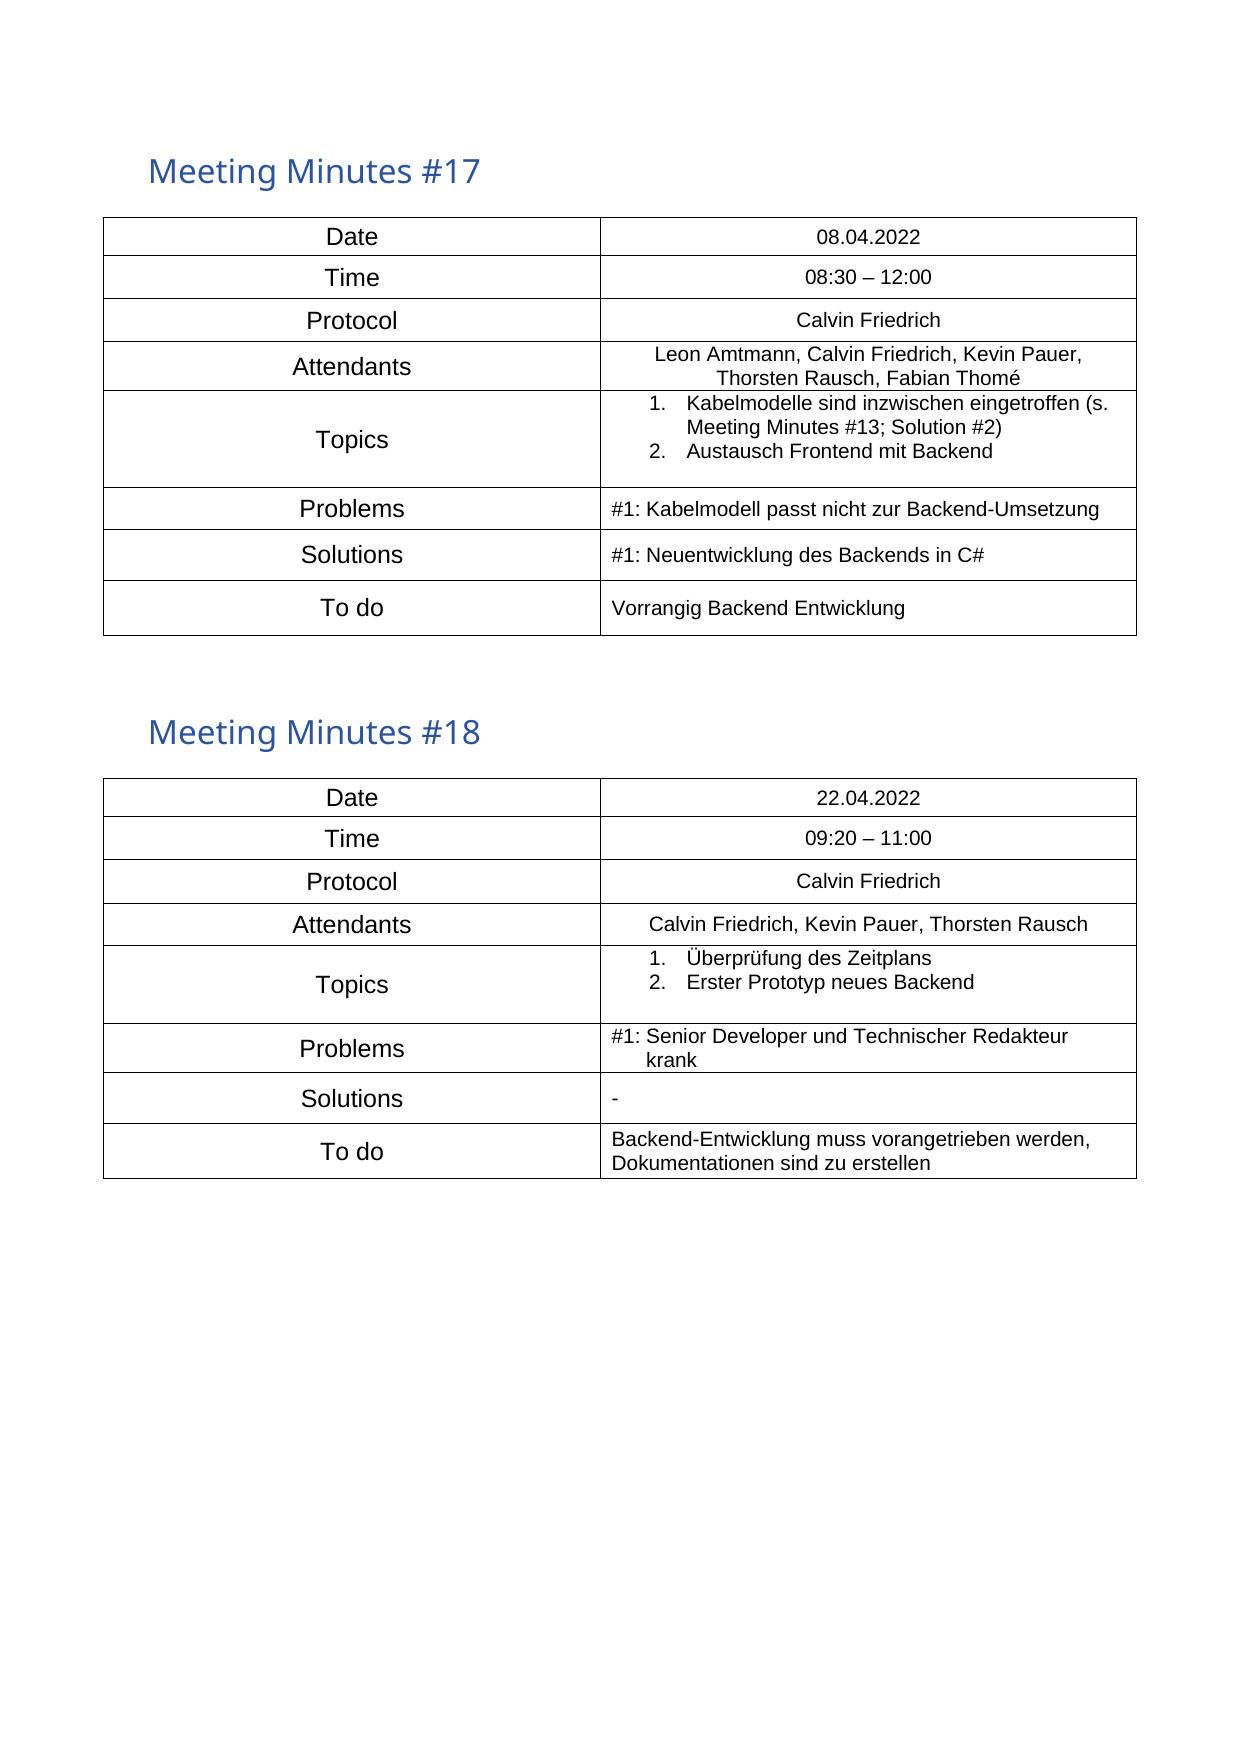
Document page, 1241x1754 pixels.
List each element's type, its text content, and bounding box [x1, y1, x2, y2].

table_cell Attendants [104, 904, 600, 945]
table_cell Überprüfung des Zeitplans Erster Prototyp neues Backend [601, 946, 1136, 1023]
table_cell #1: Senior Developer und Technischer Redakteur krank [601, 1024, 1136, 1072]
table_cell Attendants [104, 342, 600, 390]
table_cell Time [104, 256, 600, 298]
table_cell Protocol [104, 299, 600, 341]
table_cell Calvin Friedrich [601, 299, 1136, 341]
table_cell Leon Amtmann, Calvin Friedrich, Kevin Pauer, Thorsten Rausch, Fabian Thomé [601, 342, 1136, 390]
table_cell #1: Neuentwicklung des Backends in C# [601, 530, 1136, 580]
table_cell Topics [104, 946, 600, 1023]
table_header 22.04.2022 [601, 779, 1136, 816]
subtitle Meeting Minutes #17 [148, 148, 1093, 193]
table_cell Backend-Entwicklung muss vorangetrieben werden, Dokumentationen sind zu erstellen [601, 1124, 1136, 1178]
table_cell Problems [104, 1024, 600, 1072]
subtitle Meeting Minutes #18 [148, 709, 1093, 754]
table_cell - [601, 1073, 1136, 1123]
table_header Date [104, 218, 600, 255]
table_cell #1: Kabelmodell passt nicht zur Backend-Umsetzung [601, 488, 1136, 529]
table_cell Protocol [104, 860, 600, 902]
table_cell Kabelmodelle sind inzwischen eingetroffen (s. Meeting Minutes #13; Solution #2) Austausch Frontend mit Backend [601, 391, 1136, 487]
table_cell Topics [104, 391, 600, 487]
table_cell 09:20 – 11:00 [601, 817, 1136, 859]
table_cell Time [104, 817, 600, 859]
table_cell 08:30 – 12:00 [601, 256, 1136, 298]
table_cell To do [104, 1124, 600, 1178]
table_cell Solutions [104, 1073, 600, 1123]
table_cell To do [104, 581, 600, 634]
table_cell Calvin Friedrich [601, 860, 1136, 902]
table_header Date [104, 779, 600, 816]
table_header 08.04.2022 [601, 218, 1136, 255]
table_cell Solutions [104, 530, 600, 580]
table_cell Problems [104, 488, 600, 529]
table_cell Calvin Friedrich, Kevin Pauer, Thorsten Rausch [601, 904, 1136, 945]
table_cell Vorrangig Backend Entwicklung [601, 581, 1136, 634]
